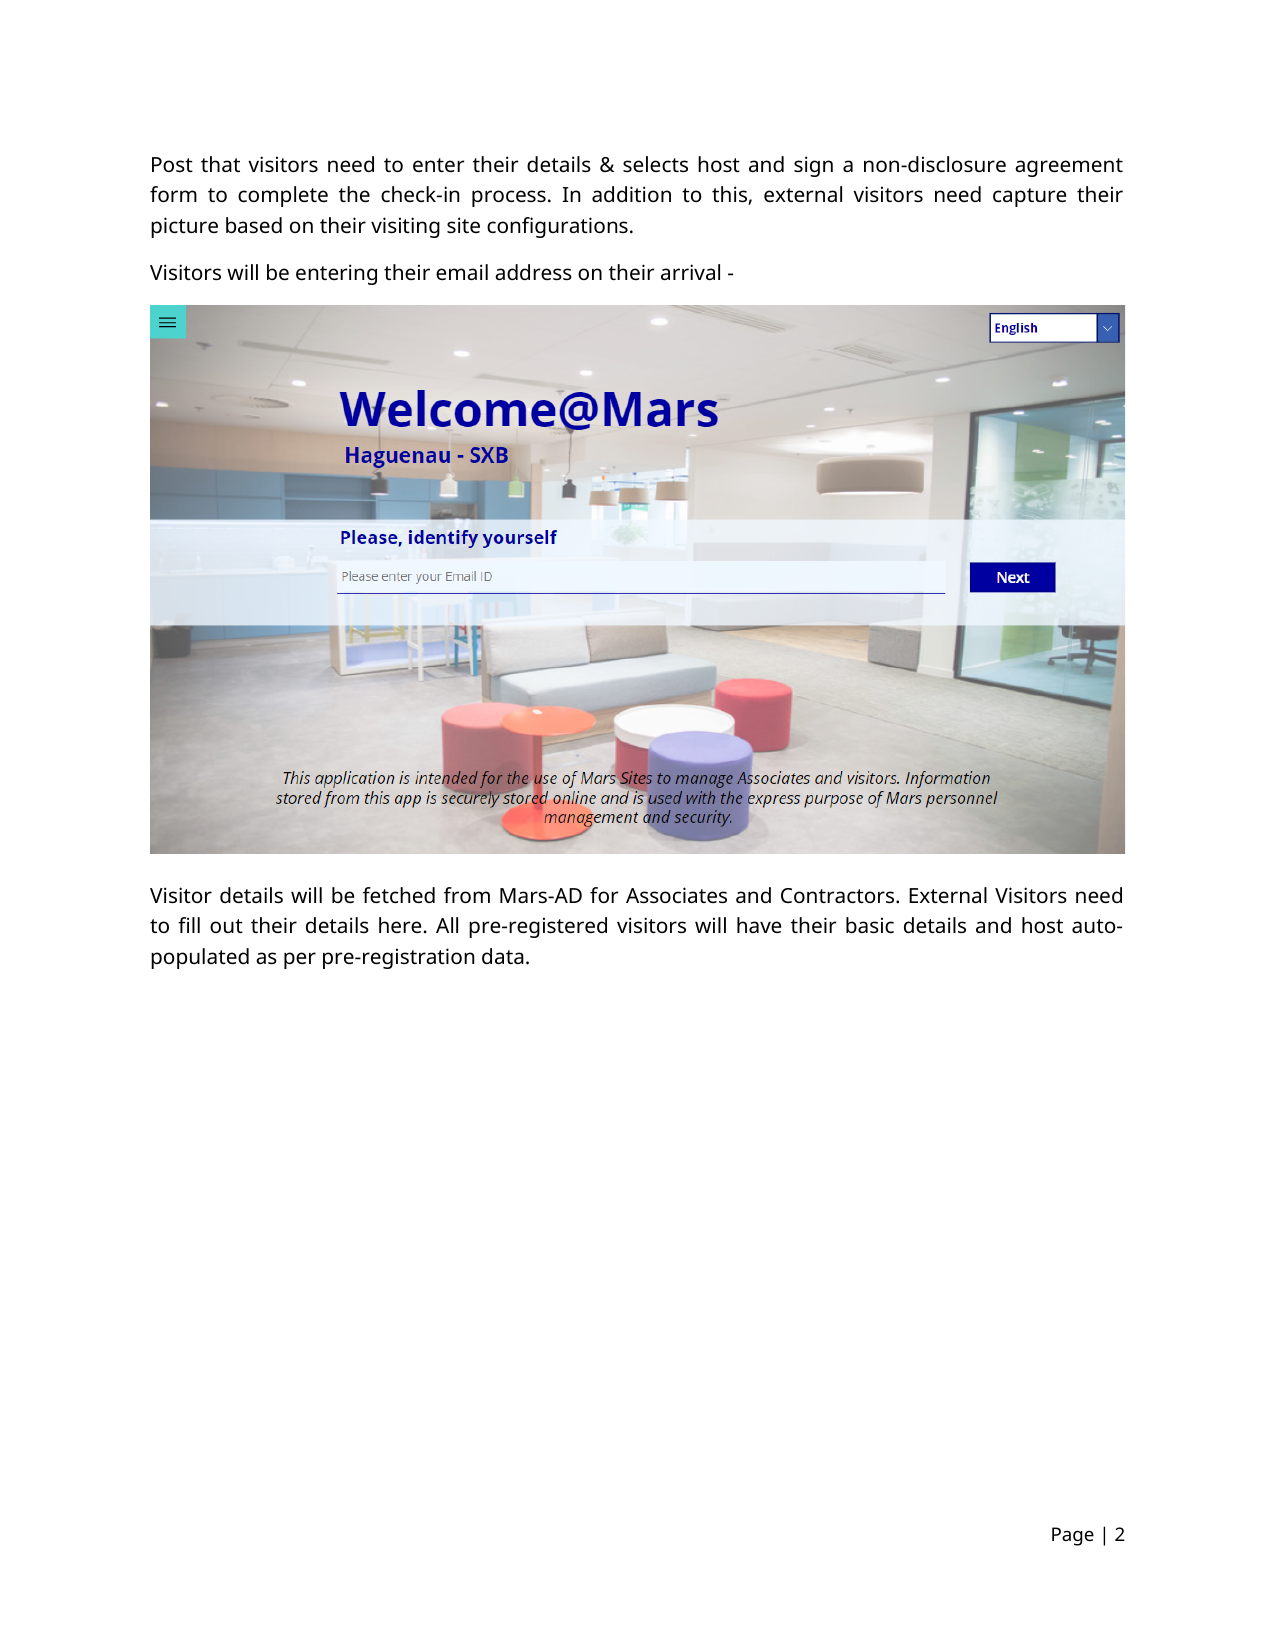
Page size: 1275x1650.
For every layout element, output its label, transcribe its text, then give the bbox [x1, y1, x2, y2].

text Visitor details will be fetched from Mars-AD for Associates and Contractors. External Visitors need to fill out their details here. All pre-registered visitors will have their basic details and host auto-populated as per pre-registration data. [150, 881, 1125, 971]
text Post that visitors need to enter their details & selects host and sign a non-disclosure agreement form to complete the check-in process. In addition to this, external visitors need capture their picture based on their visiting site configurations. [150, 150, 1125, 240]
text Visitors will be entering their email address on their arrival - [150, 258, 1125, 287]
picture [150, 305, 1125, 854]
